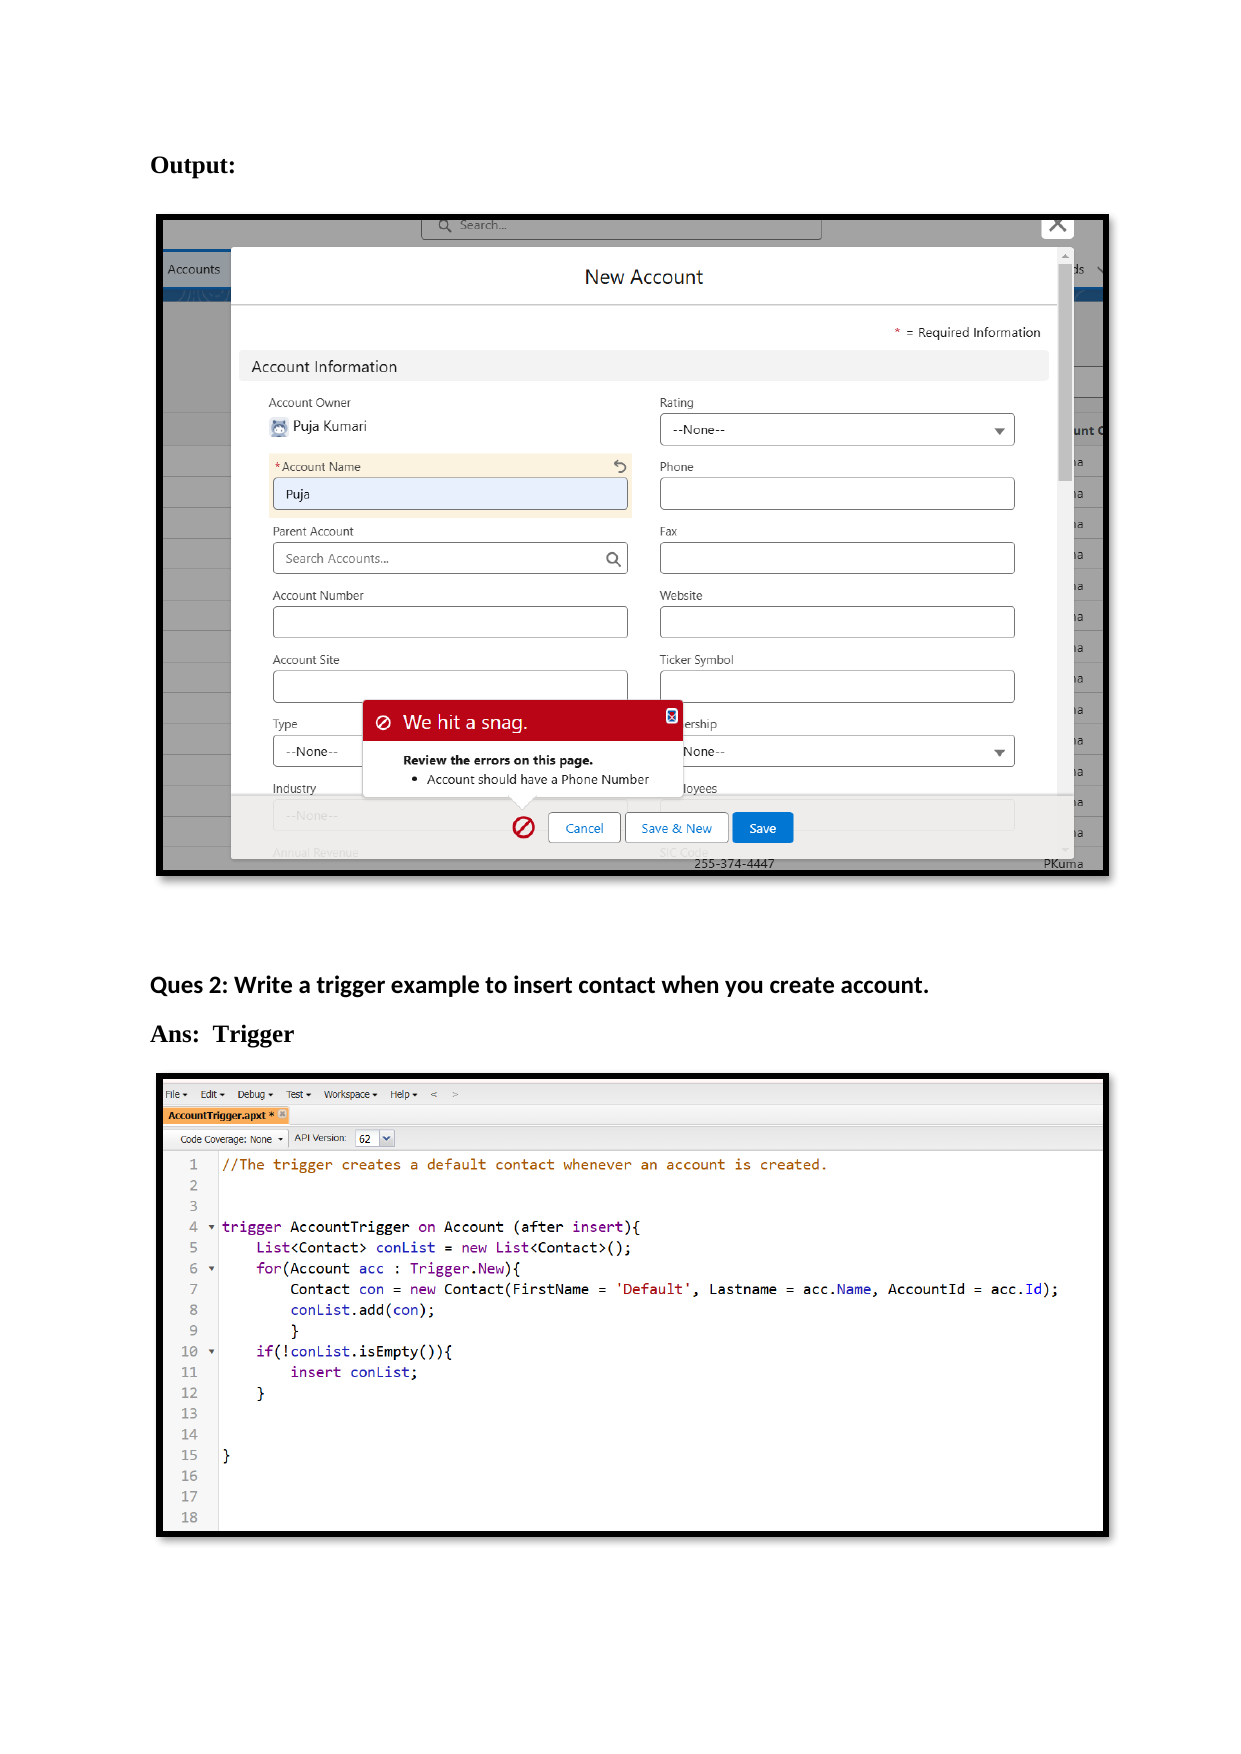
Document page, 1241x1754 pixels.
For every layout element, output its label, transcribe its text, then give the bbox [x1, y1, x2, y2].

text Output: [150, 150, 1090, 179]
text Ques 2: Write a trigger example to insert contact when you create account. [150, 969, 1090, 1000]
picture [163, 220, 1103, 870]
picture [163, 1079, 1103, 1531]
text Ans: Trigger [150, 1019, 1090, 1048]
